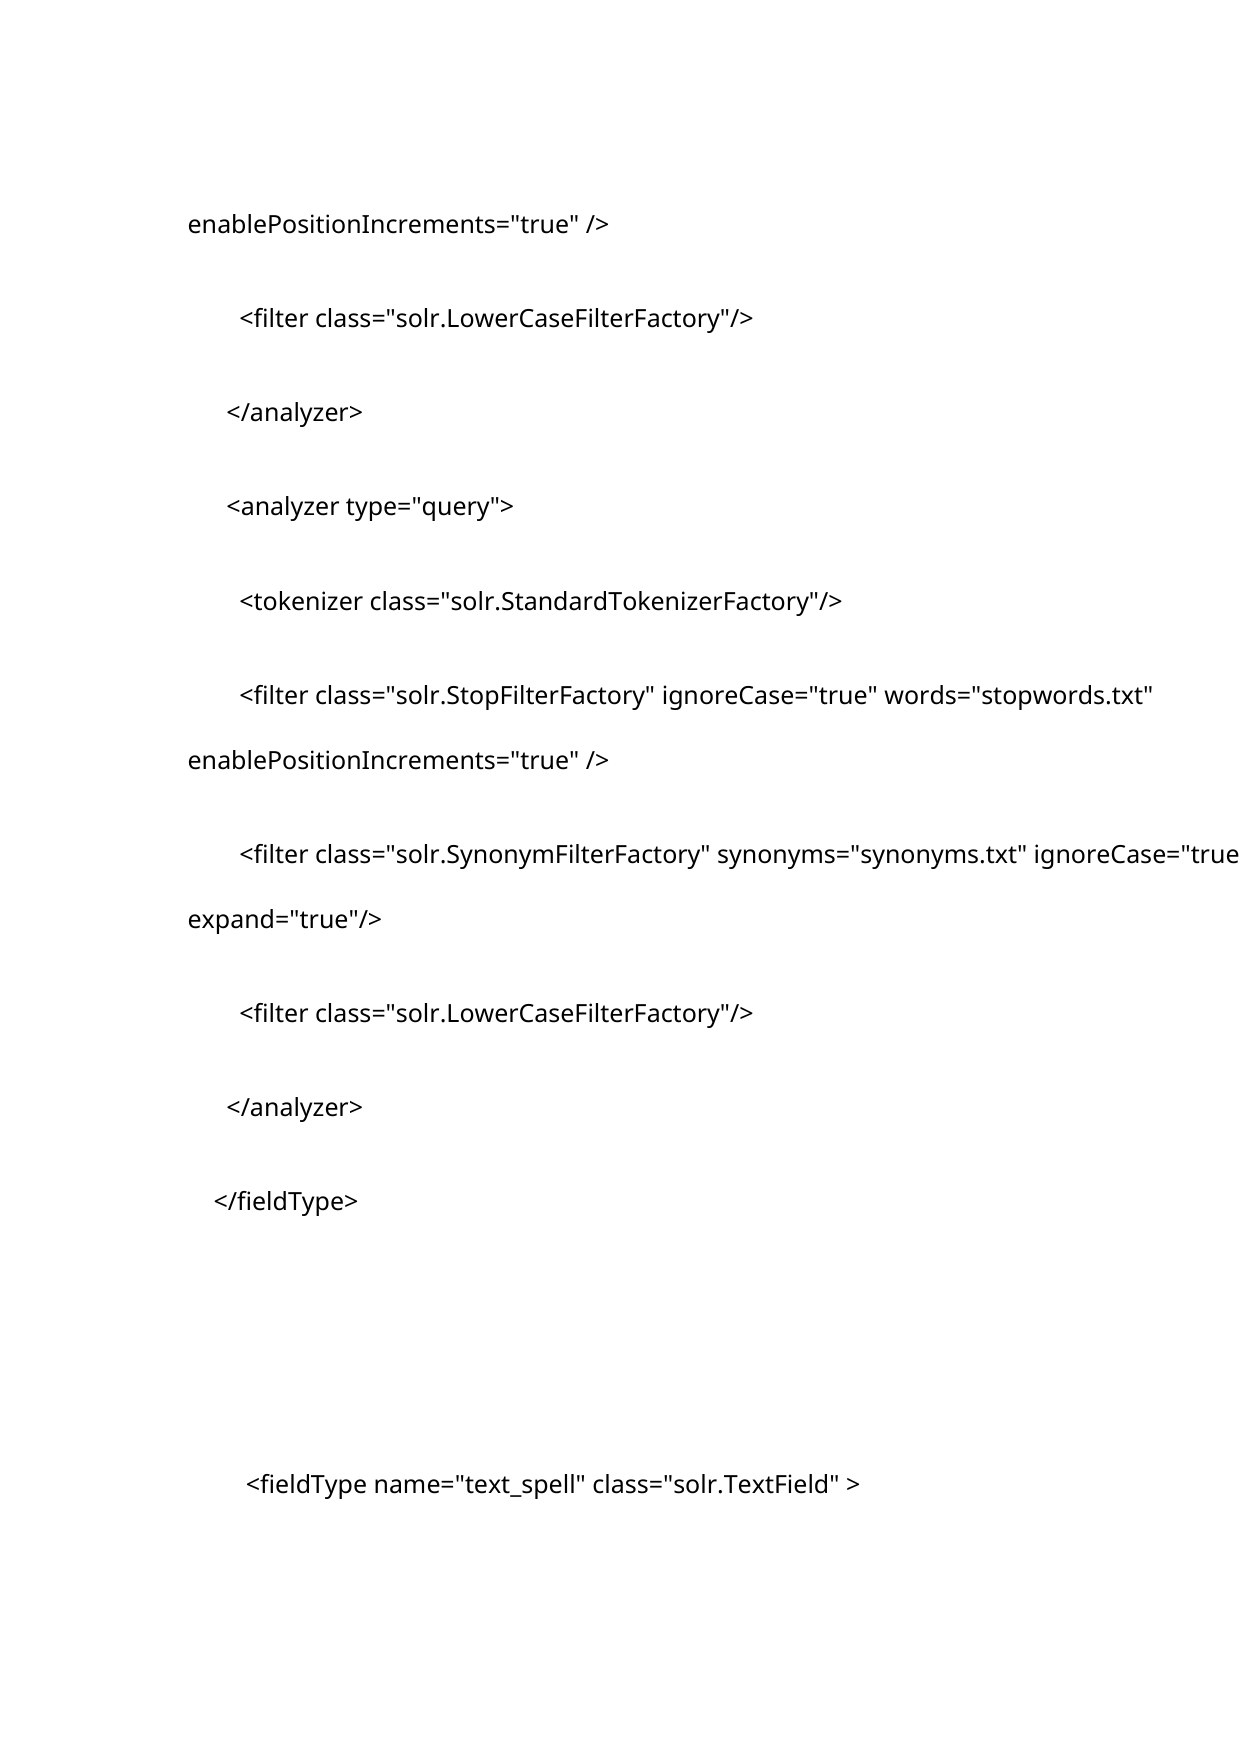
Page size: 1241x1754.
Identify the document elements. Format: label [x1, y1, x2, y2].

table_header [188, 162, 1240, 1545]
